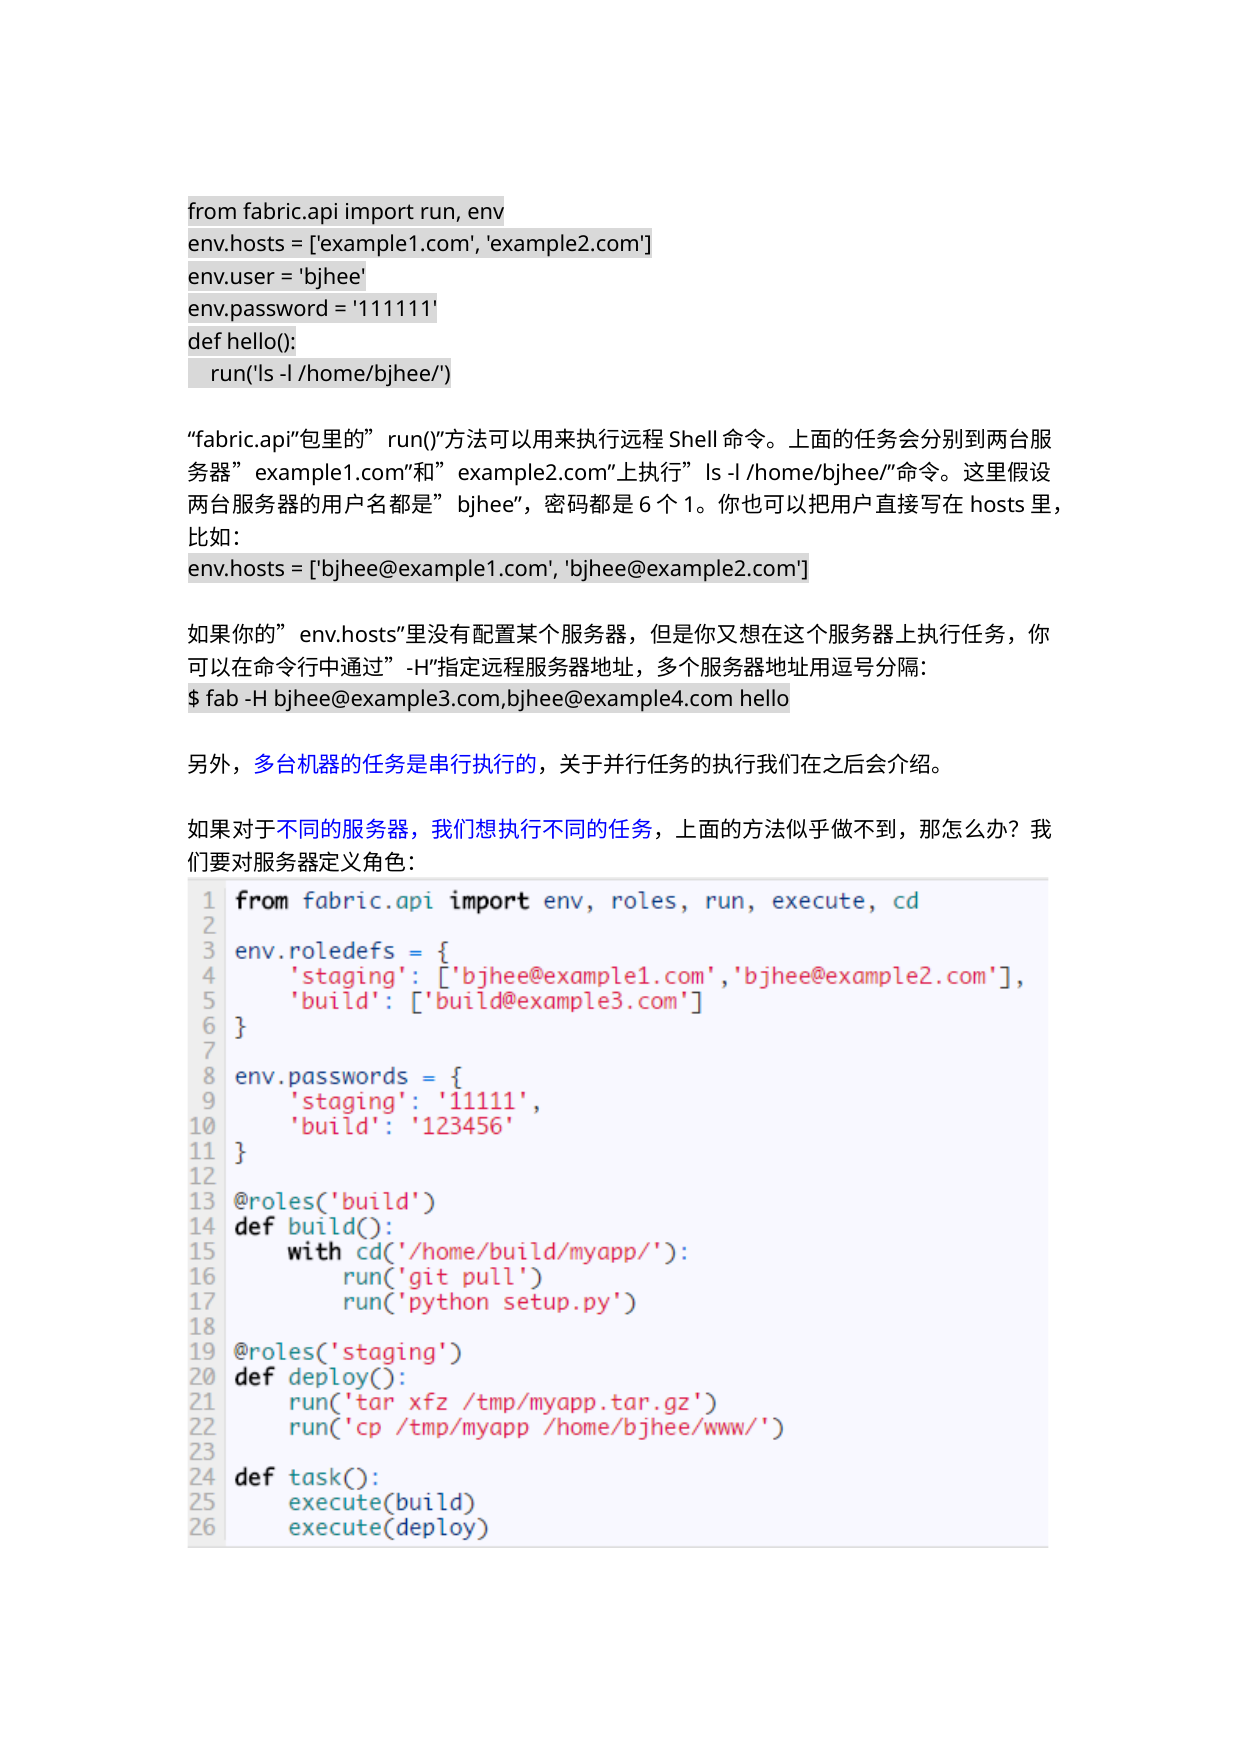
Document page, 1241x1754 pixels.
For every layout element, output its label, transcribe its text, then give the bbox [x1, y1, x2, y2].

text env.hosts = ['bjhee@example1.com', 'bjhee@example2.com'] [187, 552, 1053, 584]
text from fabric.api import run, env [187, 194, 1053, 227]
text env.user = 'bjhee' [187, 259, 1053, 292]
text run('ls -l /home/bjhee/') [187, 357, 1053, 389]
text env.hosts = ['example1.com', 'example2.com'] [187, 227, 1053, 259]
text $ fab -H bjhee@example3.com,bjhee@example4.com hello [187, 682, 1053, 714]
text “fabric.api”包里的”run()”方法可以用来执行远程Shell命令。上面的任务会分别到两台服务器”example1.com”和”example2.com”上执行”ls -l /home/bjhee/”命令。这里假设两台服务器的用户名都是”bjhee”，密码都是6个1。你也可以把用户直接写在hosts里，比如： [187, 422, 1053, 552]
text def hello(): [187, 324, 1053, 357]
picture [187, 877, 1049, 1548]
text 另外，多台机器的任务是串行执行的，关于并行任务的执行我们在之后会介绍。 [187, 747, 1053, 779]
text 如果对于不同的服务器，我们想执行不同的任务，上面的方法似乎做不到，那怎么办？我们要对服务器定义角色： [187, 812, 1053, 877]
text 如果你的”env.hosts”里没有配置某个服务器，但是你又想在这个服务器上执行任务，你可以在命令行中通过”-H”指定远程服务器地址，多个服务器地址用逗号分隔： [187, 617, 1053, 682]
text env.password = '111111' [187, 292, 1053, 324]
